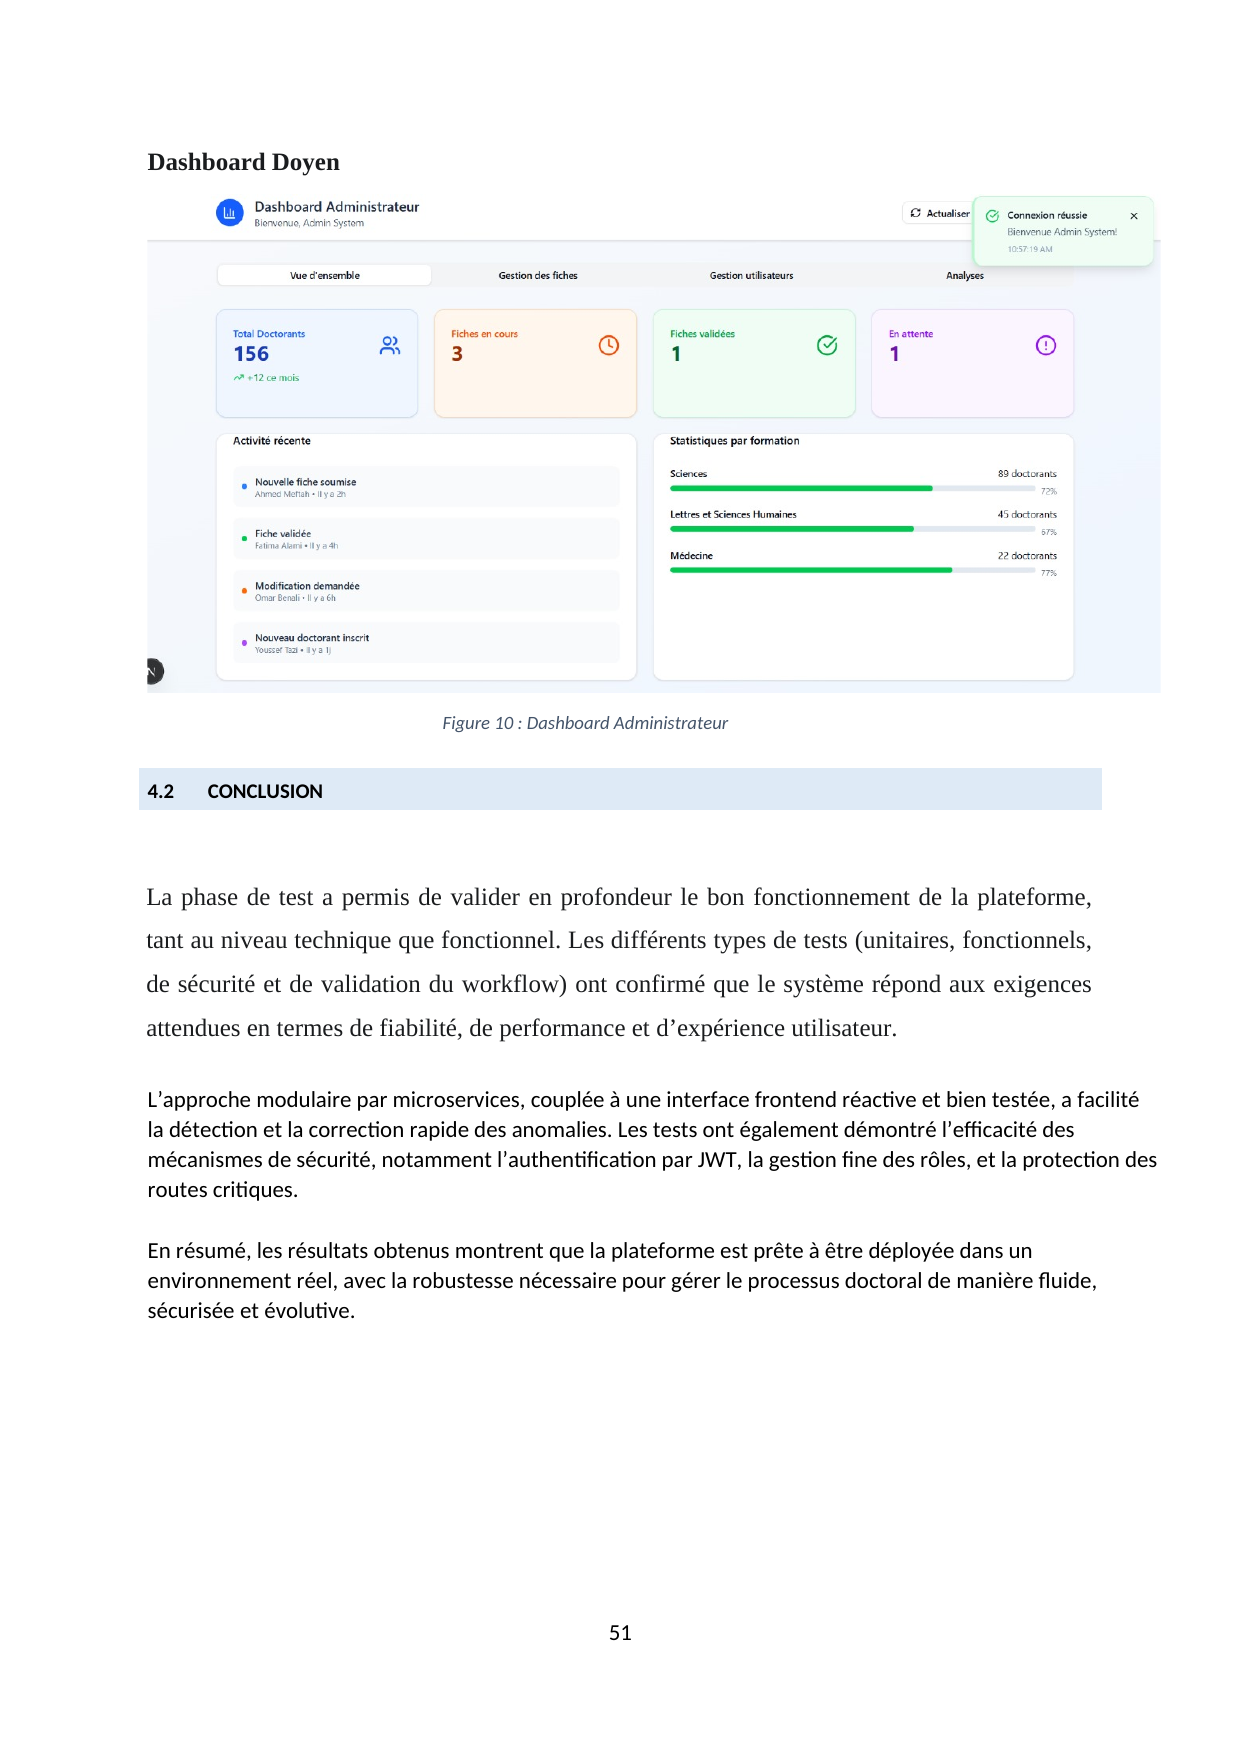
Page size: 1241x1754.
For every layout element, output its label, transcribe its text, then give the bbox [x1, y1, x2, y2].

text La phase de test a permis de valider en profondeur le bon fonctionnement de la plateforme, tant au niveau technique que fonctionnel. Les différents types de tests (unitaires, fonctionnels, de sécurité et de validation du workflow) ont confirmé que le système répond aux exigences attendues en termes de fiabilité, de performance et d’expérience utilisateur. [146, 882, 1093, 1042]
text L’approche modulaire par microservices, couplée à une interface frontend réactive et bien testée, a facilité la détection et la correction rapide des anomalies. Les tests ont également démontré l’efficacité des mécanismes de sécurité, notamment l’authentification par JWT, la gestion fine des rôles, et la protection des routes critiques. [147, 1085, 1161, 1204]
text Figure 10 : Dashboard Administrateur [147, 711, 1161, 734]
text En résumé, les résultats obtenus montrent que la plateforme est prête à être déployée dans un environnement réel, avec la robustesse nécessaire pour gérer le processus doctoral de manière fluide, sécurisée et évolutive. [147, 1236, 1161, 1324]
text Dashboard Doyen [147, 147, 1092, 176]
picture [147, 194, 1161, 693]
table_header CONCLUSION [208, 768, 1102, 810]
table_header 4.2 [139, 768, 208, 810]
